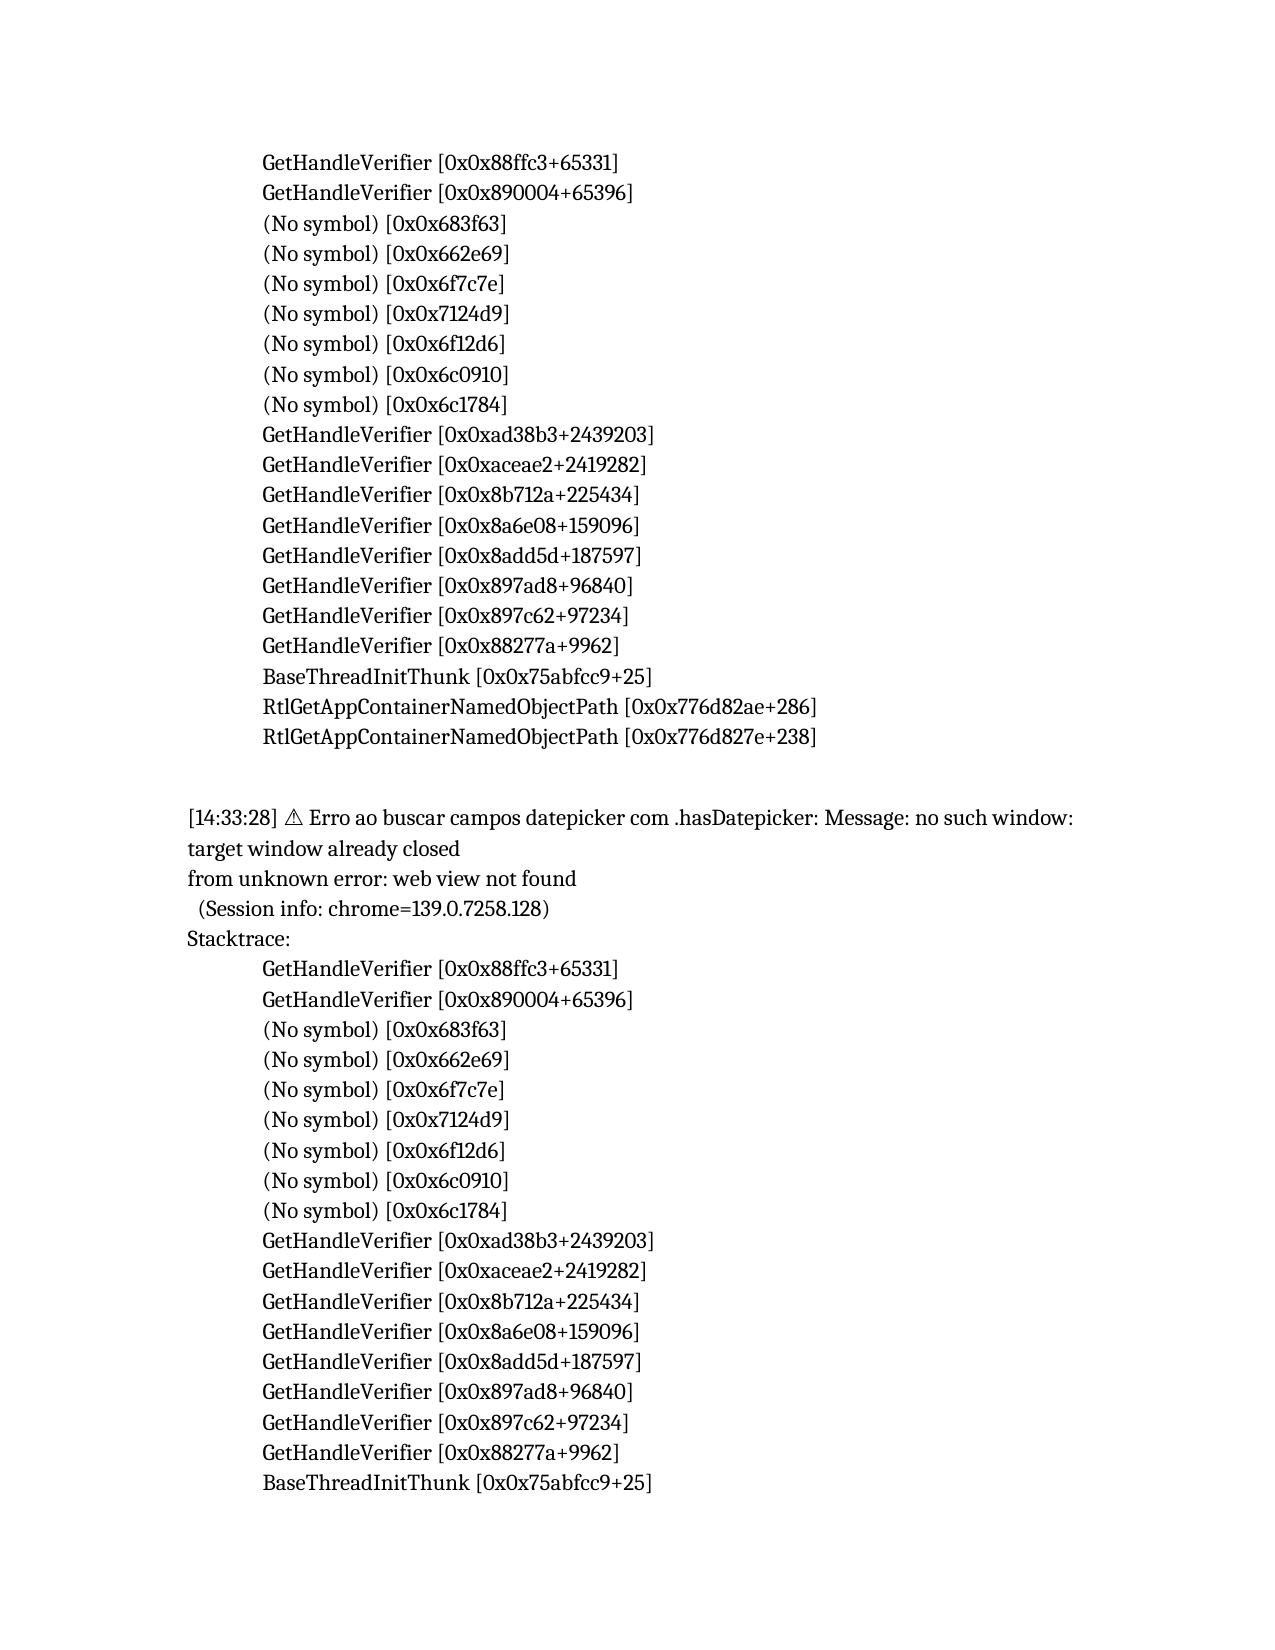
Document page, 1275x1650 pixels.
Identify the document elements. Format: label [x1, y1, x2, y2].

text [187, 805, 1087, 1496]
text [187, 150, 1087, 781]
